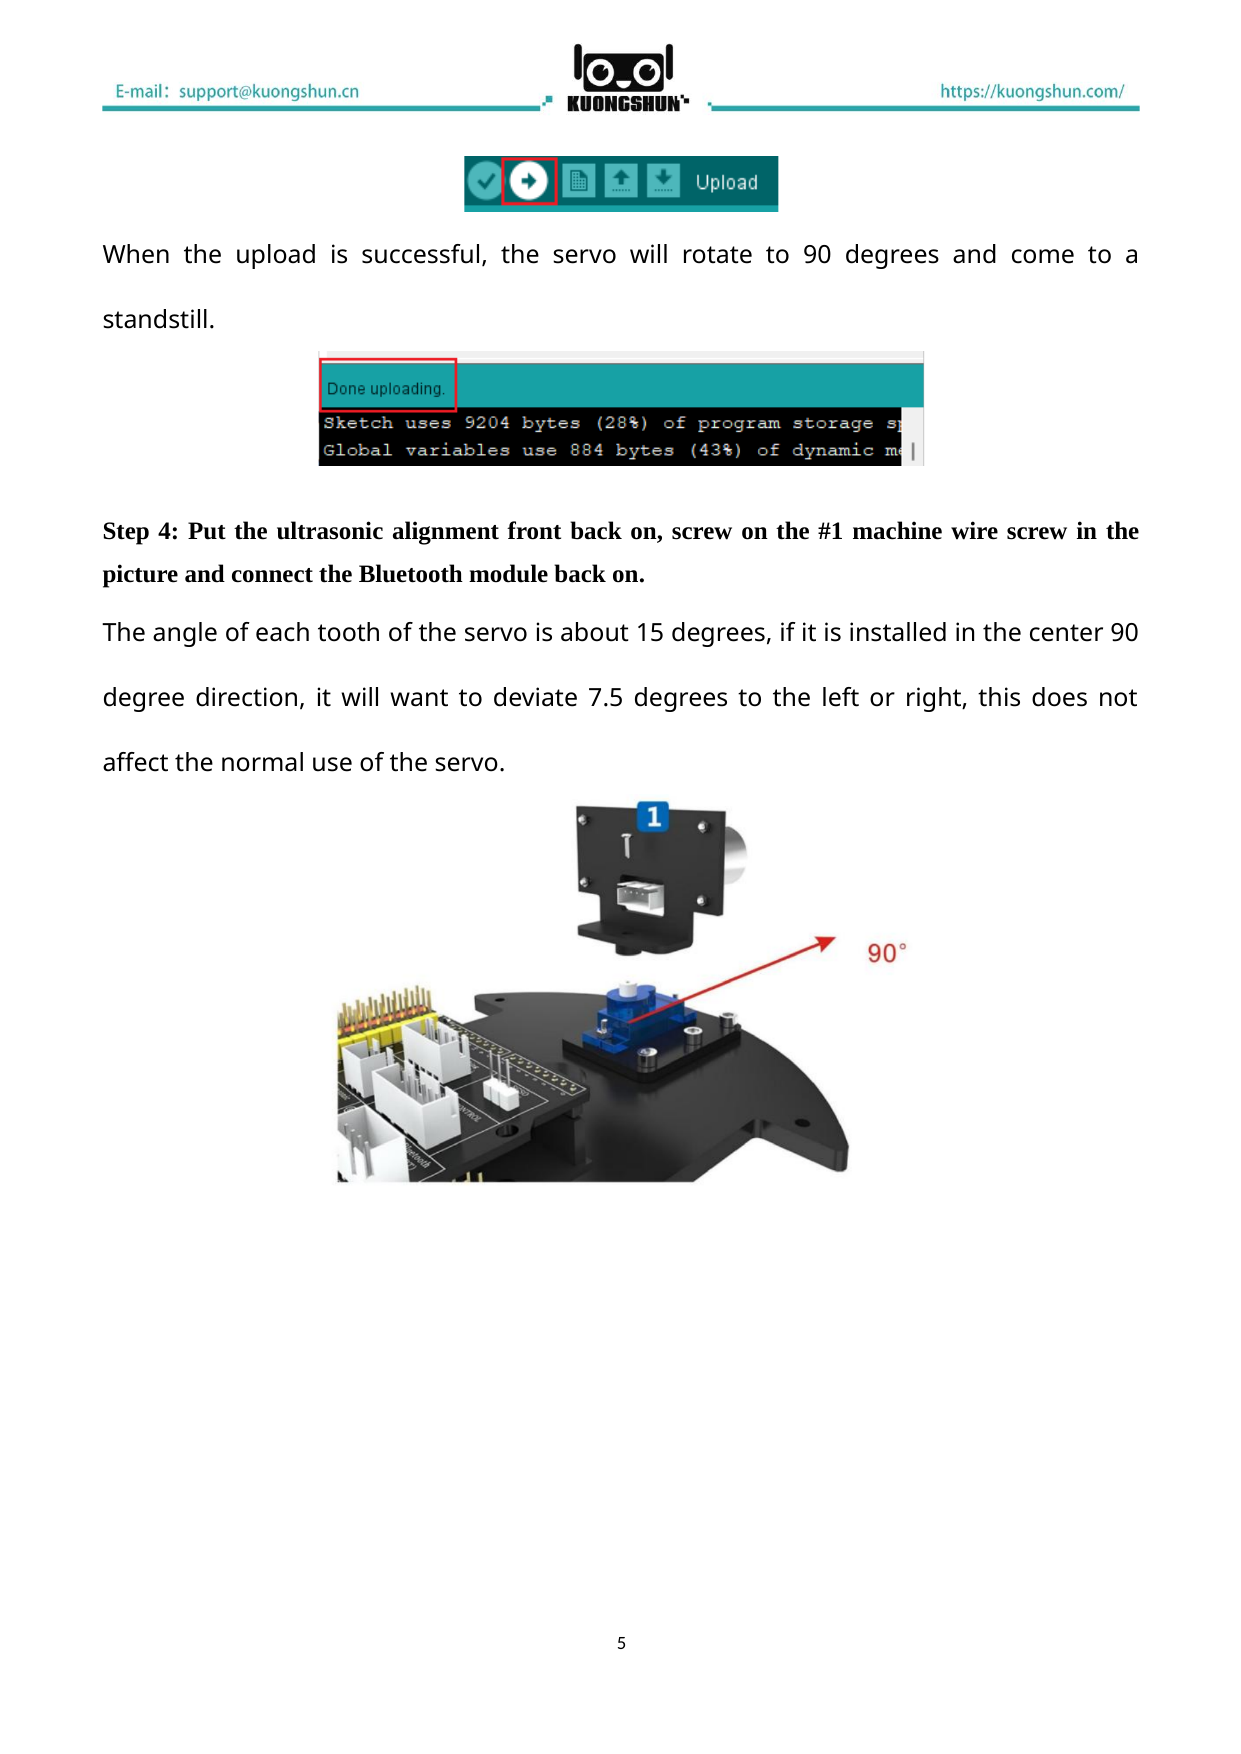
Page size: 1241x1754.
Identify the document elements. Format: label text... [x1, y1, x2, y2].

picture [318, 351, 925, 466]
picture [464, 156, 779, 212]
picture [327, 794, 915, 1197]
text When the upload is successful, the servo will rotate to 90 degrees and come to a standstill. [102, 222, 1140, 352]
picture [102, 15, 1140, 132]
text Step 4: Put the ultrasonic alignment front back on, screw on the #1 machine wire screw in the picture and connect the Bluetooth module back on. [102, 514, 1140, 590]
text The angle of each tooth of the servo is about 15 degrees, if it is installed in the center 90 degree direction, it will want to deviate 7.5 degrees to the left or right, this does not affect the normal use of the servo. [102, 599, 1140, 794]
